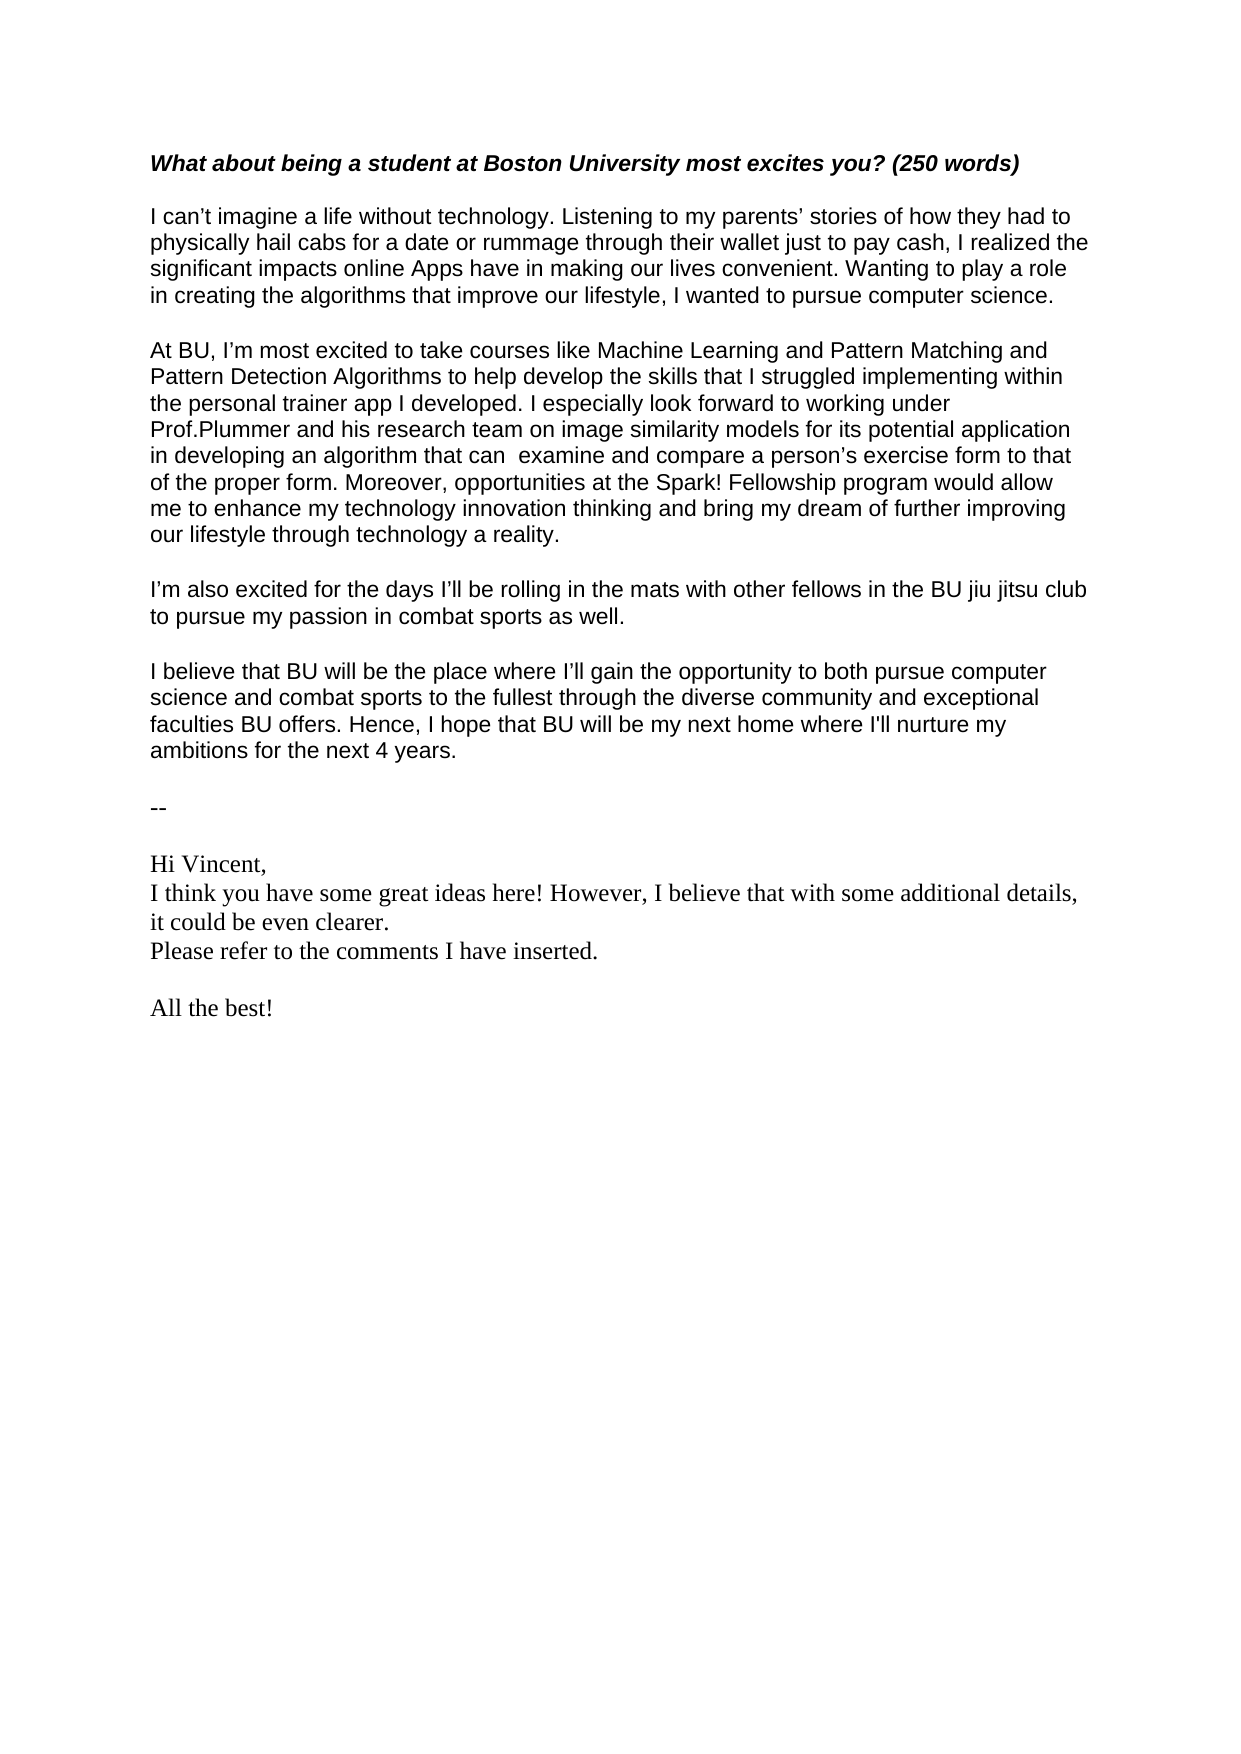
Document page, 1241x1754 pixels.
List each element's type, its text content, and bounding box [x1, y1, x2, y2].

text Hi Vincent, [150, 849, 1090, 878]
text I can’t imagine a life without technology. Listening to my parents’ stories of how they had to physically hail cabs for a date or rummage through their wallet just to pay cash, I realized the significant impacts online Apps have in making our lives convenient. Wanting to play a role in creating the algorithms that improve our lifestyle, I wanted to pursue computer science. [150, 203, 1090, 308]
text I’m also excited for the days I’ll be rolling in the mats with other fellows in the BU jiu jitsu club to pursue my passion in combat sports as well. [150, 576, 1090, 629]
text All the best! [150, 993, 1090, 1022]
text Please refer to the comments I have inserted. [150, 936, 1090, 964]
text At BU, I’m most excited to take courses like Machine Learning and Pattern Matching and Pattern Detection Algorithms to help develop the skills that I struggled implementing within the personal trainer app I developed. I especially look forward to working under Prof.Plummer and his research team on image similarity models for its potential application in developing an algorithm that can examine and compare a person’s exercise form to that of the proper form. Moreover, opportunities at the Spark! Fellowship program would allow me to enhance my technology innovation thinking and bring my dream of further improving our lifestyle through technology a reality. [150, 337, 1090, 548]
text I think you have some great ideas here! However, I believe that with some additional details, it could be even clearer. [150, 878, 1090, 936]
text What about being a student at Boston University most excites you? (250 words) [150, 150, 1090, 176]
text -- [150, 792, 1090, 821]
text I believe that BU will be the place where I’ll gain the opportunity to both pursue computer science and combat sports to the fullest through the diverse community and exceptional faculties BU offers. Hence, I hope that BU will be my next home where I'll nurture my ambitions for the next 4 years. [150, 658, 1090, 763]
